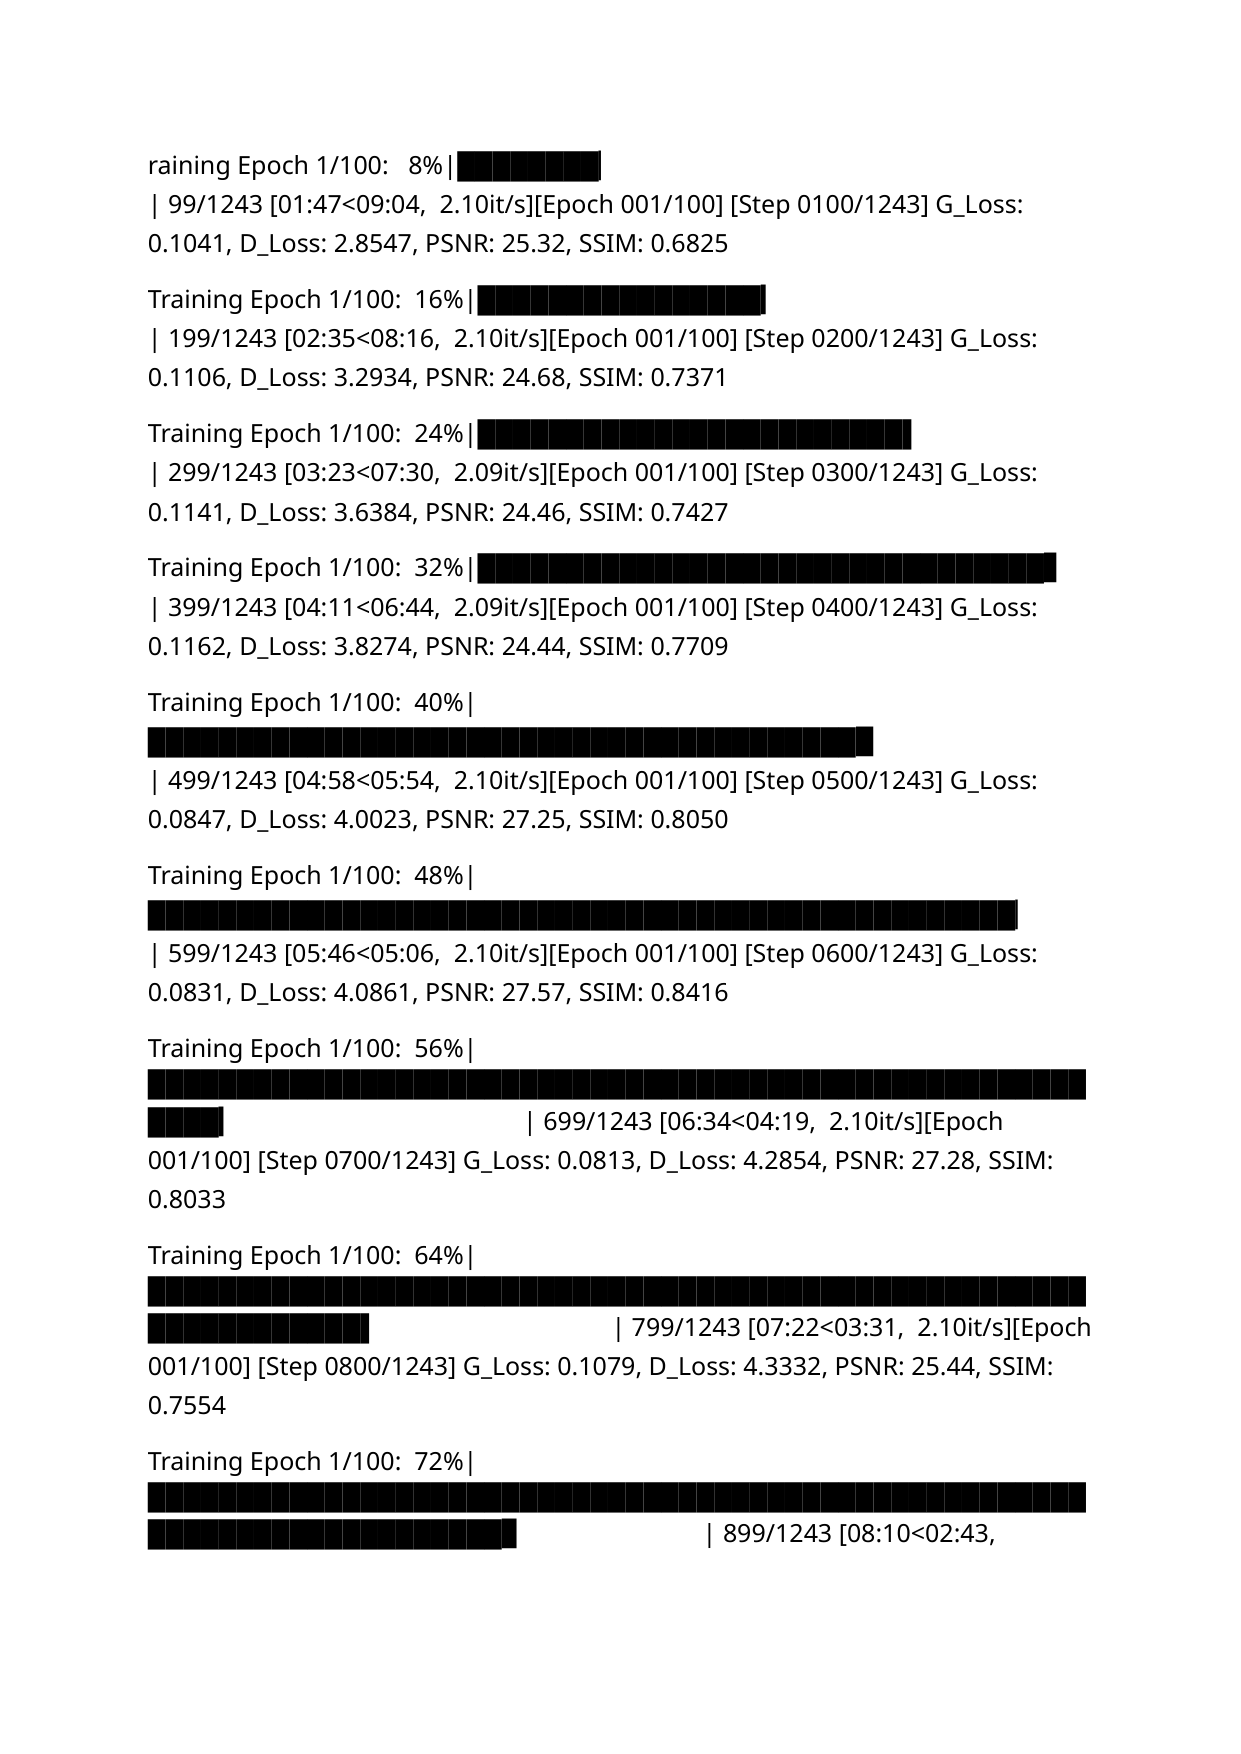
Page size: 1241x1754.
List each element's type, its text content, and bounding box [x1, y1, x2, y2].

text raining Epoch 1/100: 8%|████████▏ | 99/1243 [01:47<09:04, 2.10it/s][Epoch 001/100] [Step 0100/1243] G_Loss: 0.1041, D_Loss: 2.8547, PSNR: 25.32, SSIM: 0.6825 [148, 148, 1093, 260]
text Training Epoch 1/100: 56%|█████████████████████████████████████████████████████████▎ | 699/1243 [06:34<04:19, 2.10it/s][Epoch 001/100] [Step 0700/1243] G_Loss: 0.0813, D_Loss: 4.2854, PSNR: 27.28, SSIM: 0.8033 [148, 1031, 1093, 1216]
text Training Epoch 1/100: 64%|█████████████████████████████████████████████████████████████████▌ | 799/1243 [07:22<03:31, 2.10it/s][Epoch 001/100] [Step 0800/1243] G_Loss: 0.1079, D_Loss: 4.3332, PSNR: 25.44, SSIM: 0.7554 [148, 1237, 1093, 1422]
text Training Epoch 1/100: 48%|█████████████████████████████████████████████████▏ | 599/1243 [05:46<05:06, 2.10it/s][Epoch 001/100] [Step 0600/1243] G_Loss: 0.0831, D_Loss: 4.0861, PSNR: 27.57, SSIM: 0.8416 [148, 858, 1093, 1009]
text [148, 1444, 1093, 1550]
text Training Epoch 1/100: 24%|████████████████████████▌ | 299/1243 [03:23<07:30, 2.09it/s][Epoch 001/100] [Step 0300/1243] G_Loss: 0.1141, D_Loss: 3.6384, PSNR: 24.46, SSIM: 0.7427 [148, 416, 1093, 528]
text Training Epoch 1/100: 16%|████████████████▎ | 199/1243 [02:35<08:16, 2.10it/s][Epoch 001/100] [Step 0200/1243] G_Loss: 0.1106, D_Loss: 3.2934, PSNR: 24.68, SSIM: 0.7371 [148, 282, 1093, 394]
text Training Epoch 1/100: 32%|████████████████████████████████▋ | 399/1243 [04:11<06:44, 2.09it/s][Epoch 001/100] [Step 0400/1243] G_Loss: 0.1162, D_Loss: 3.8274, PSNR: 24.44, SSIM: 0.7709 [148, 550, 1093, 662]
text Training Epoch 1/100: 40%|████████████████████████████████████████▉ | 499/1243 [04:58<05:54, 2.10it/s][Epoch 001/100] [Step 0500/1243] G_Loss: 0.0847, D_Loss: 4.0023, PSNR: 27.25, SSIM: 0.8050 [148, 684, 1093, 836]
